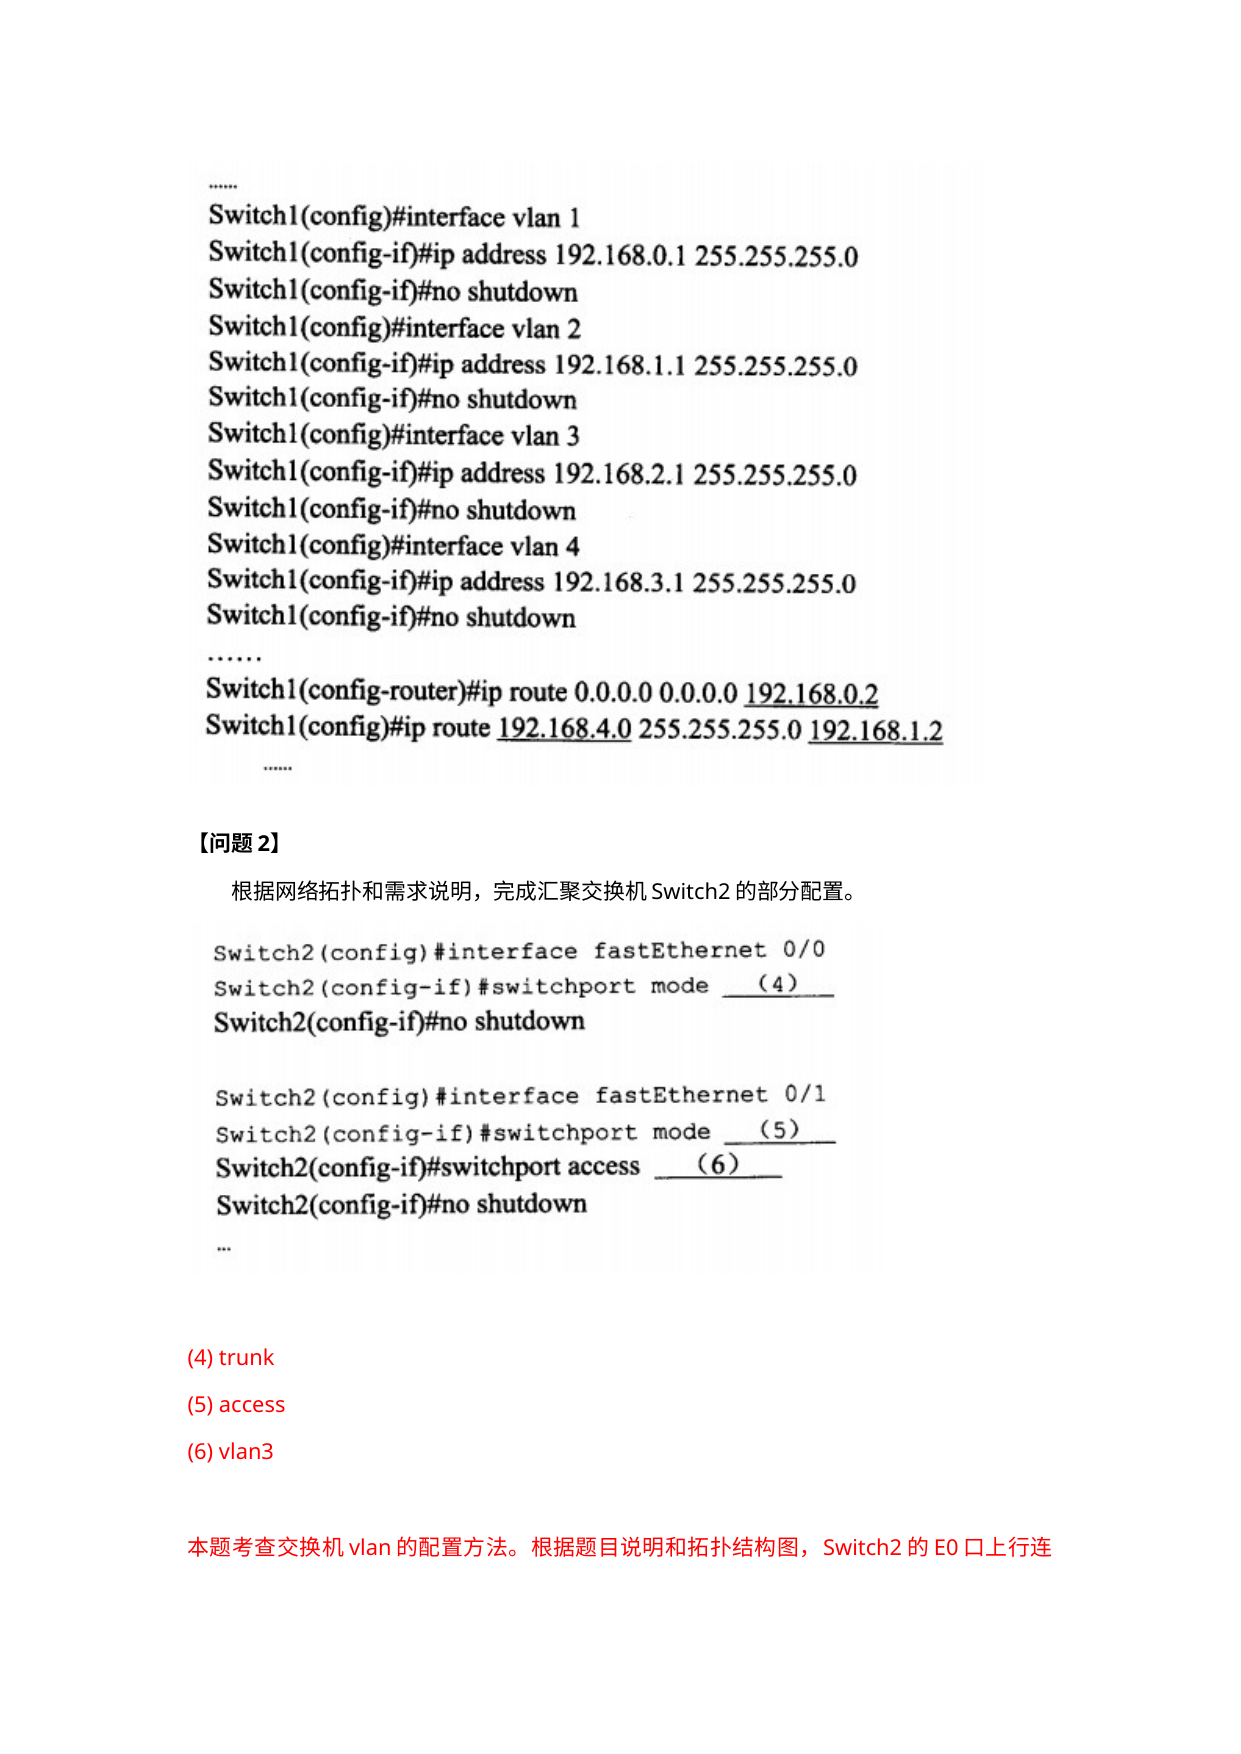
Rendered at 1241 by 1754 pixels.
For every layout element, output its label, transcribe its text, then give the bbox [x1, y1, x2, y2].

text 【问题2】 [187, 825, 1053, 858]
picture [187, 162, 983, 786]
text (4) trunk [187, 1340, 1053, 1373]
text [187, 1530, 1053, 1562]
text (6) vlan3 [187, 1435, 1053, 1467]
picture [187, 922, 883, 1274]
text (5) access [187, 1388, 1053, 1420]
text 根据网络拓扑和需求说明，完成汇聚交换机Switch2的部分配置。 [187, 874, 1053, 906]
